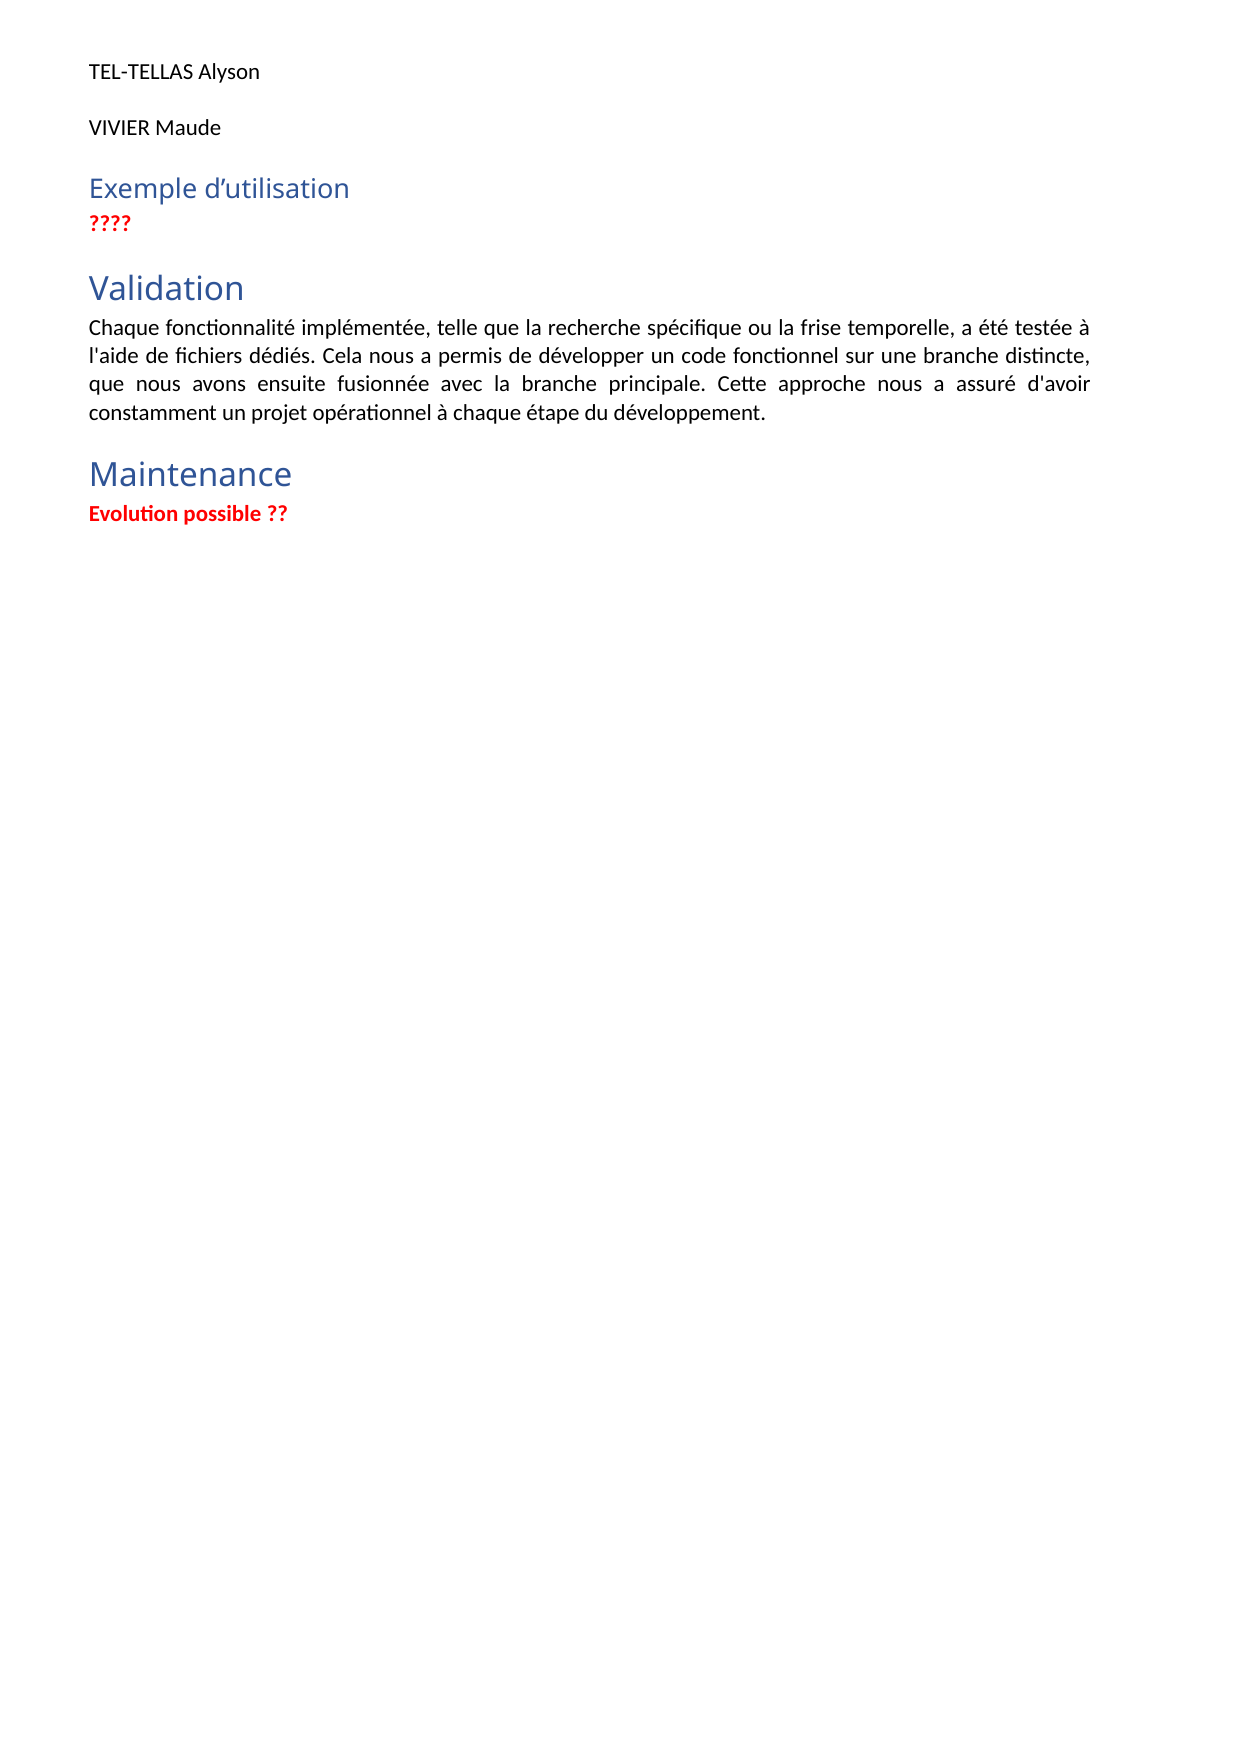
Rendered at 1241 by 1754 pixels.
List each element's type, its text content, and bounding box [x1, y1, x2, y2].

subtitle Validation [89, 264, 1092, 310]
subtitle Exemple d’utilisation [89, 169, 1092, 206]
text Evolution possible ?? [89, 499, 1092, 528]
text ???? [89, 209, 1092, 237]
text Chaque fonctionnalité implémentée, telle que la recherche spécifique ou la frise temporelle, a été testée à l'aide de fichiers dédiés. Cela nous a permis de développer un code fonctionnel sur une branche distincte, que nous avons ensuite fusionnée avec la branche principale. Cette approche nous a assuré d'avoir constamment un projet opérationnel à chaque étape du développement. [89, 313, 1092, 426]
subtitle Maintenance [89, 451, 1092, 496]
